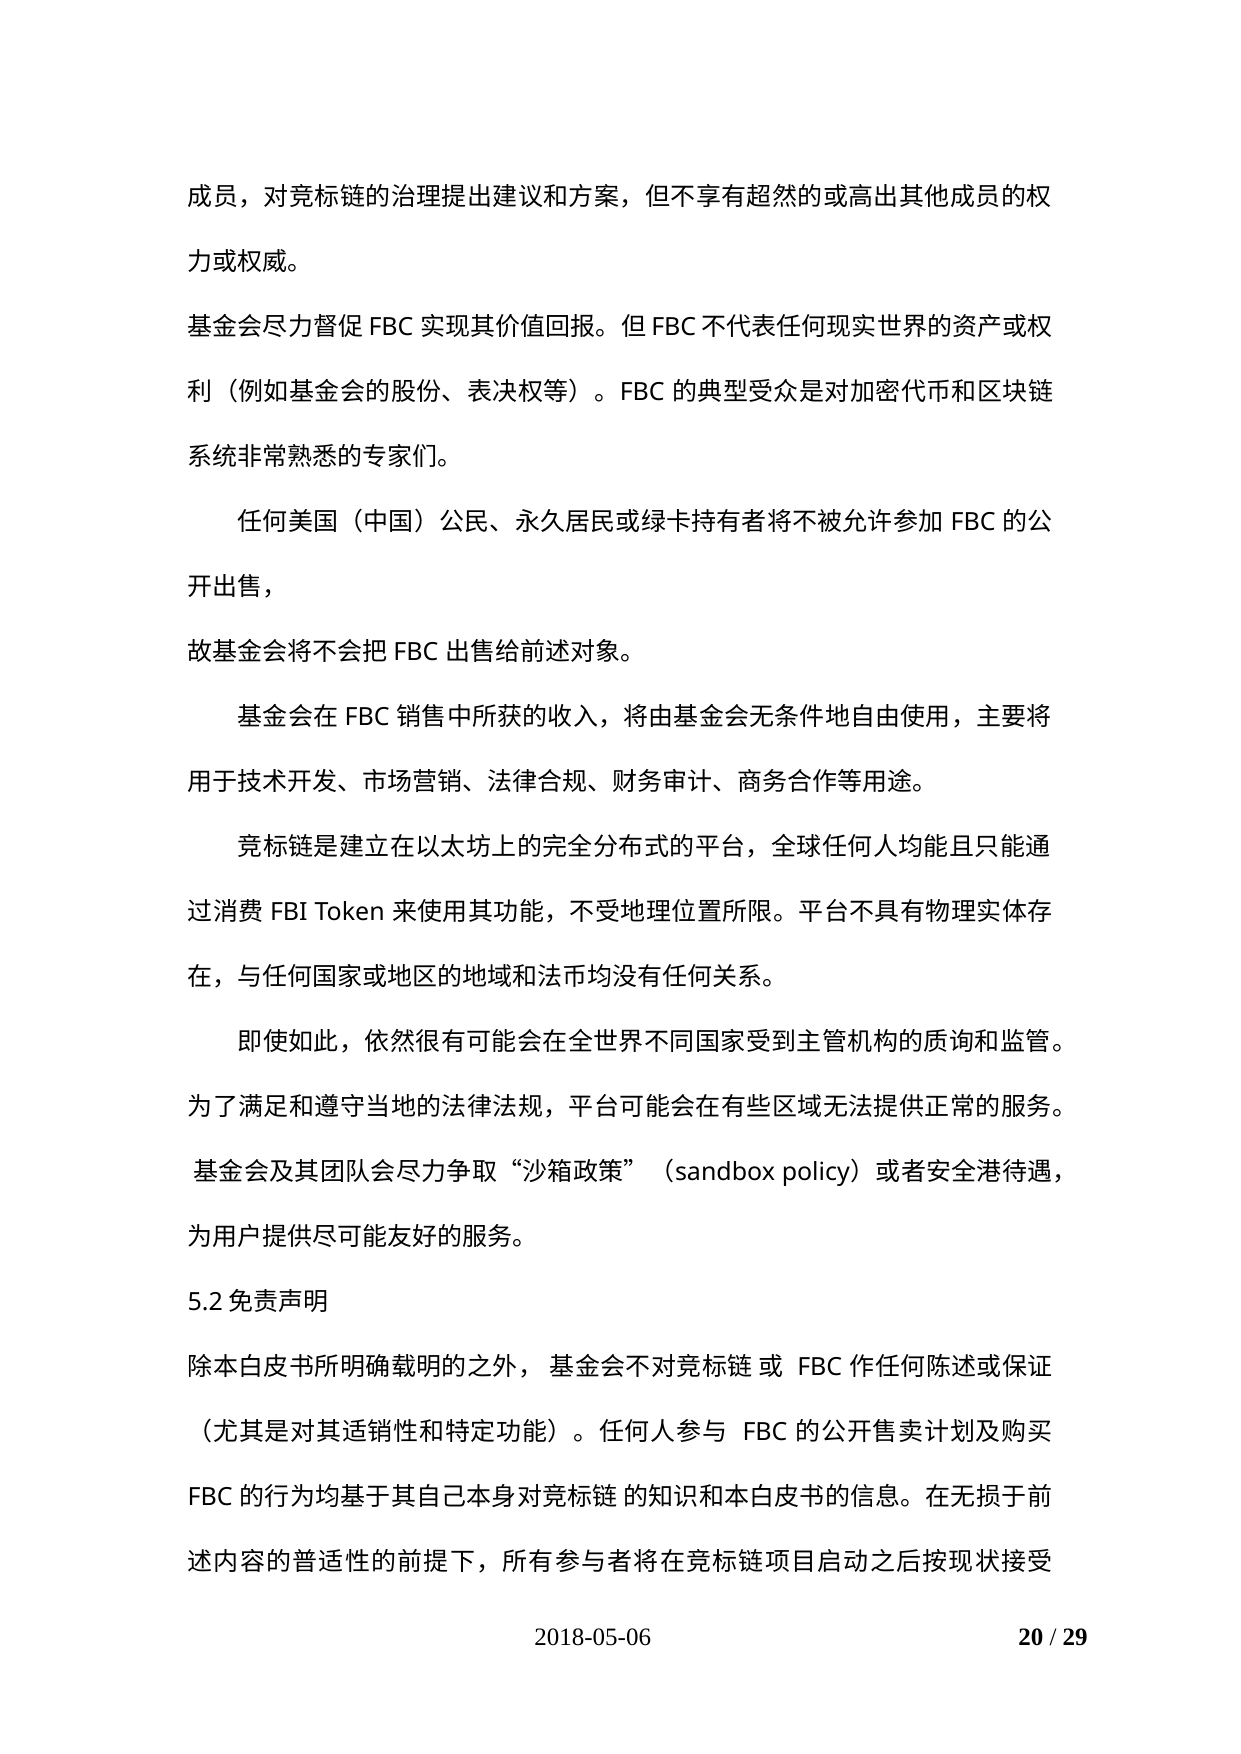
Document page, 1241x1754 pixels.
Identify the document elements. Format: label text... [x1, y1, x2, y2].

text 基金会尽力督促FBC 实现其价值回报。但FBC不代表任何现实世界的资产或权利（例如基金会的股份、表决权等）。FBC 的典型受众是对加密代币和区块链系统非常熟悉的专家们。 [187, 292, 1053, 487]
text 基金会在 FBC 销售中所获的收入，将由基金会无条件地自由使用，主要将用于技术开发、市场营销、法律合规、财务审计、商务合作等用途。 [187, 682, 1053, 812]
text 故基金会将不会把 FBC 出售给前述对象。 [187, 617, 1053, 682]
text 即使如此，依然很有可能会在全世界不同国家受到主管机构的质询和监管。为了满足和遵守当地的法律法规，平台可能会在有些区域无法提供正常的服务。 基金会及其团队会尽力争取“沙箱政策”（sandbox policy）或者安全港待遇，为用户提供尽可能友好的服务。 [187, 1007, 1053, 1267]
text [187, 162, 1053, 292]
text 竞标链是建立在以太坊上的完全分布式的平台，全球任何人均能且只能通过消费 FBI Token 来使用其功能，不受地理位置所限。平台不具有物理实体存在，与任何国家或地区的地域和法币均没有任何关系。 [187, 812, 1053, 1007]
text 任何美国（中国）公民、永久居民或绿卡持有者将不被允许参加 FBC 的公开出售， [187, 487, 1053, 617]
text 5.2免责声明 [187, 1267, 1053, 1332]
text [187, 1332, 1053, 1592]
